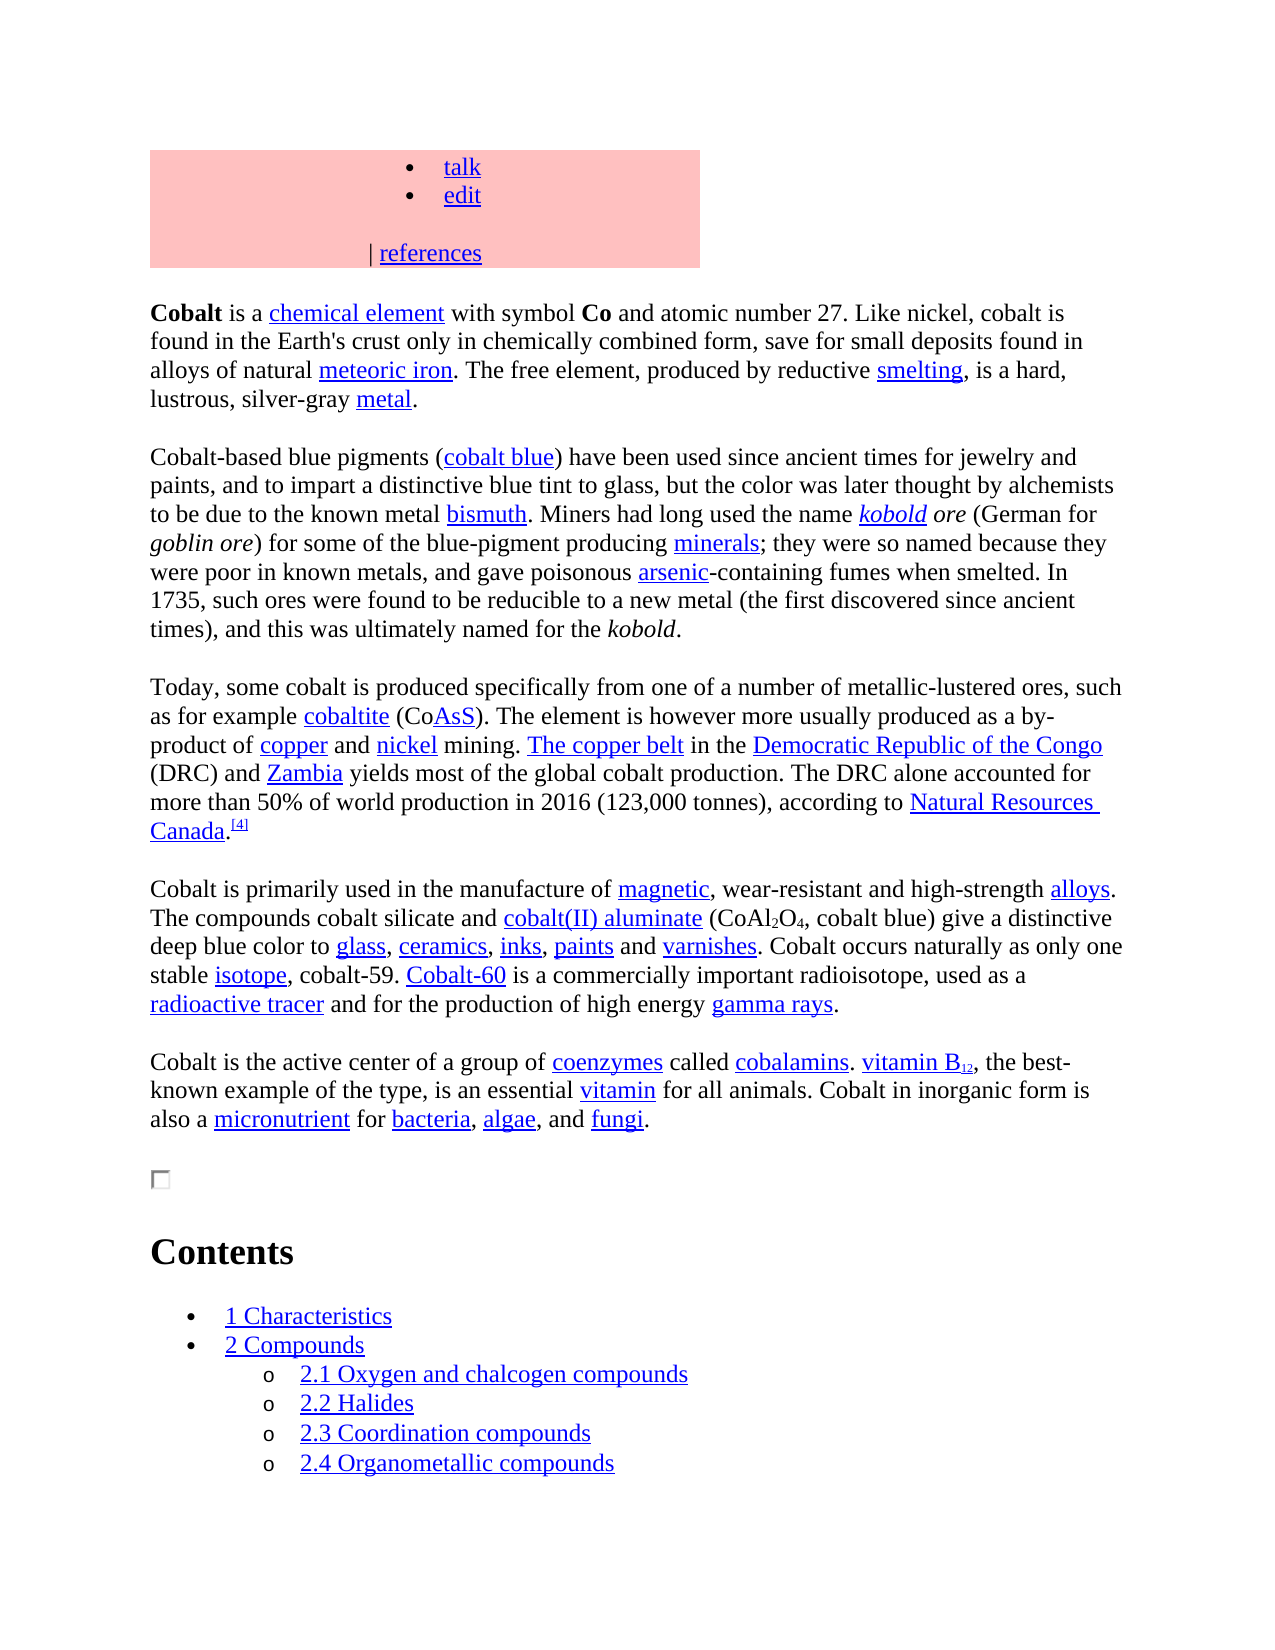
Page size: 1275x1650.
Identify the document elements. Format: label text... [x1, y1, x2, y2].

list 2 Compounds [187, 1330, 1125, 1359]
list 2.3 Coordination compounds [262, 1418, 1125, 1448]
text Contents [150, 1229, 1125, 1272]
text Today, some cobalt is produced specifically from one of a number of metallic-lustered ores, such as for example cobaltite (CoAsS). The element is however more usually produced as a by-product of copper and nickel mining. The copper belt in the Democratic Republic of the Congo (DRC) and Zambia yields most of the global cobalt production. The DRC alone accounted for more than 50% of world production in 2016 (123,000 tonnes), according to Natural Resources Canada.[4] [150, 672, 1125, 845]
list 1 Characteristics [187, 1301, 1125, 1330]
list 2.2 Halides [262, 1388, 1125, 1418]
text Cobalt is the active center of a group of coenzymes called cobalamins. vitamin B12, the best-known example of the type, is an essential vitamin for all animals. Cobalt in inorganic form is also a micronutrient for bacteria, algae, and fungi. [150, 1047, 1125, 1133]
list 2.4 Organometallic compounds [262, 1448, 1125, 1477]
list 2.1 Oxygen and chalcogen compounds [262, 1359, 1125, 1388]
text Cobalt is a chemical element with symbol Co and atomic number 27. Like nickel, cobalt is found in the Earth's crust only in chemically combined form, save for small deposits found in alloys of natural meteoric iron. The free element, produced by reductive smelting, is a hard, lustrous, silver-gray metal. [150, 298, 1125, 413]
text Cobalt is primarily used in the manufacture of magnetic, wear-resistant and high-strength alloys. The compounds cobalt silicate and cobalt(II) aluminate (CoAl2O4, cobalt blue) give a distinctive deep blue color to glass, ceramics, inks, paints and varnishes. Cobalt occurs naturally as only one stable isotope, cobalt-59. Cobalt-60 is a commercially important radioisotope, used as a radioactive tracer and for the production of high energy gamma rays. [150, 874, 1125, 1018]
text Cobalt-based blue pigments (cobalt blue) have been used since ancient times for jewelry and paints, and to impart a distinctive blue tint to glass, but the color was later thought by alchemists to be due to the known metal bismuth. Miners had long used the name kobold ore (German for goblin ore) for some of the blue-pigment producing minerals; they were so named because they were poor in known metals, and gave poisonous arsenic-containing fumes when smelted. In 1735, such ores were found to be reducible to a new metal (the first discovered since ancient times), and this was ultimately named for the kobold. [150, 442, 1125, 643]
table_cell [150, 150, 700, 268]
